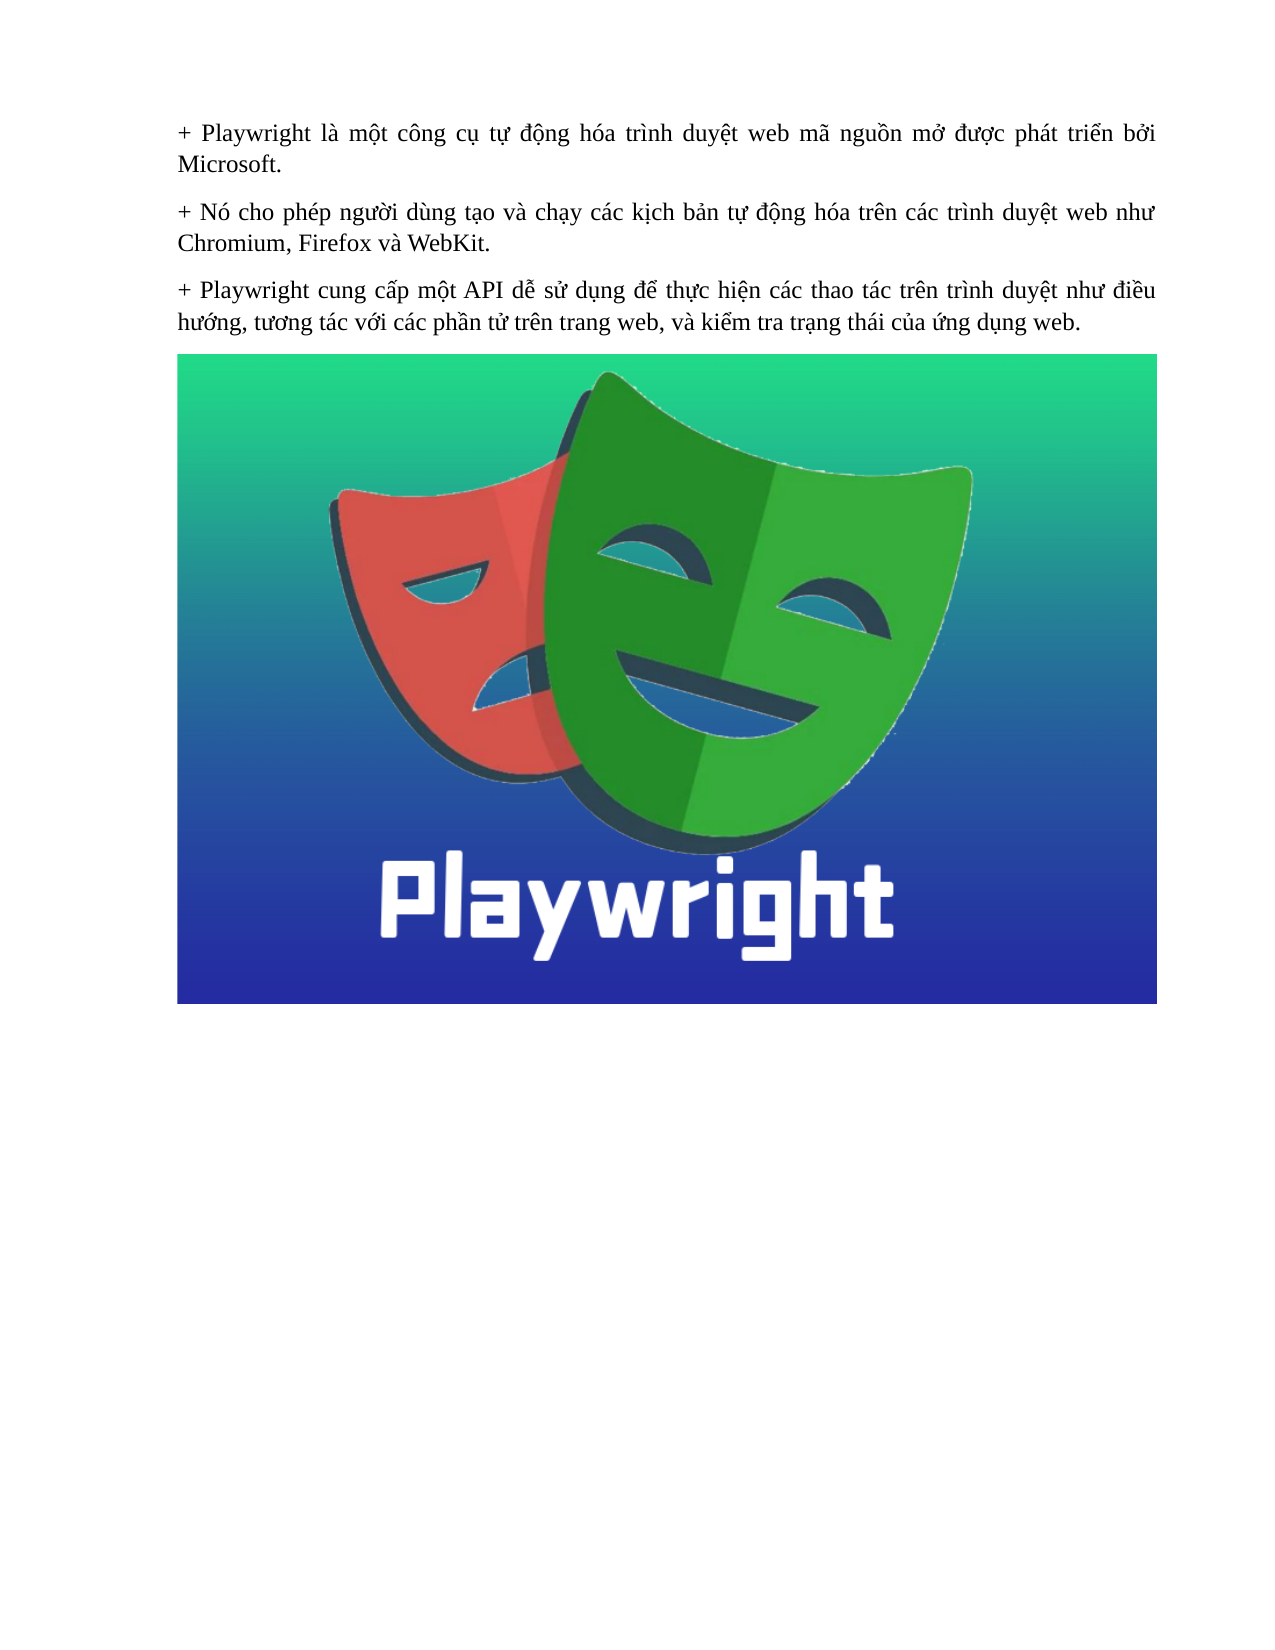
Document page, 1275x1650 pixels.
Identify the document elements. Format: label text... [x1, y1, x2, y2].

text + Playwright là một công cụ tự động hóa trình duyệt web mã nguồn mở được phát triển bởi Microsoft. [177, 118, 1157, 178]
text + Nó cho phép người dùng tạo và chạy các kịch bản tự động hóa trên các trình duyệt web như Chromium, Firefox và WebKit. [177, 197, 1157, 257]
picture [177, 354, 1157, 1004]
text + Playwright cung cấp một API dễ sử dụng để thực hiện các thao tác trên trình duyệt như điều hướng, tương tác với các phần tử trên trang web, và kiểm tra trạng thái của ứng dụng web. [177, 276, 1157, 335]
